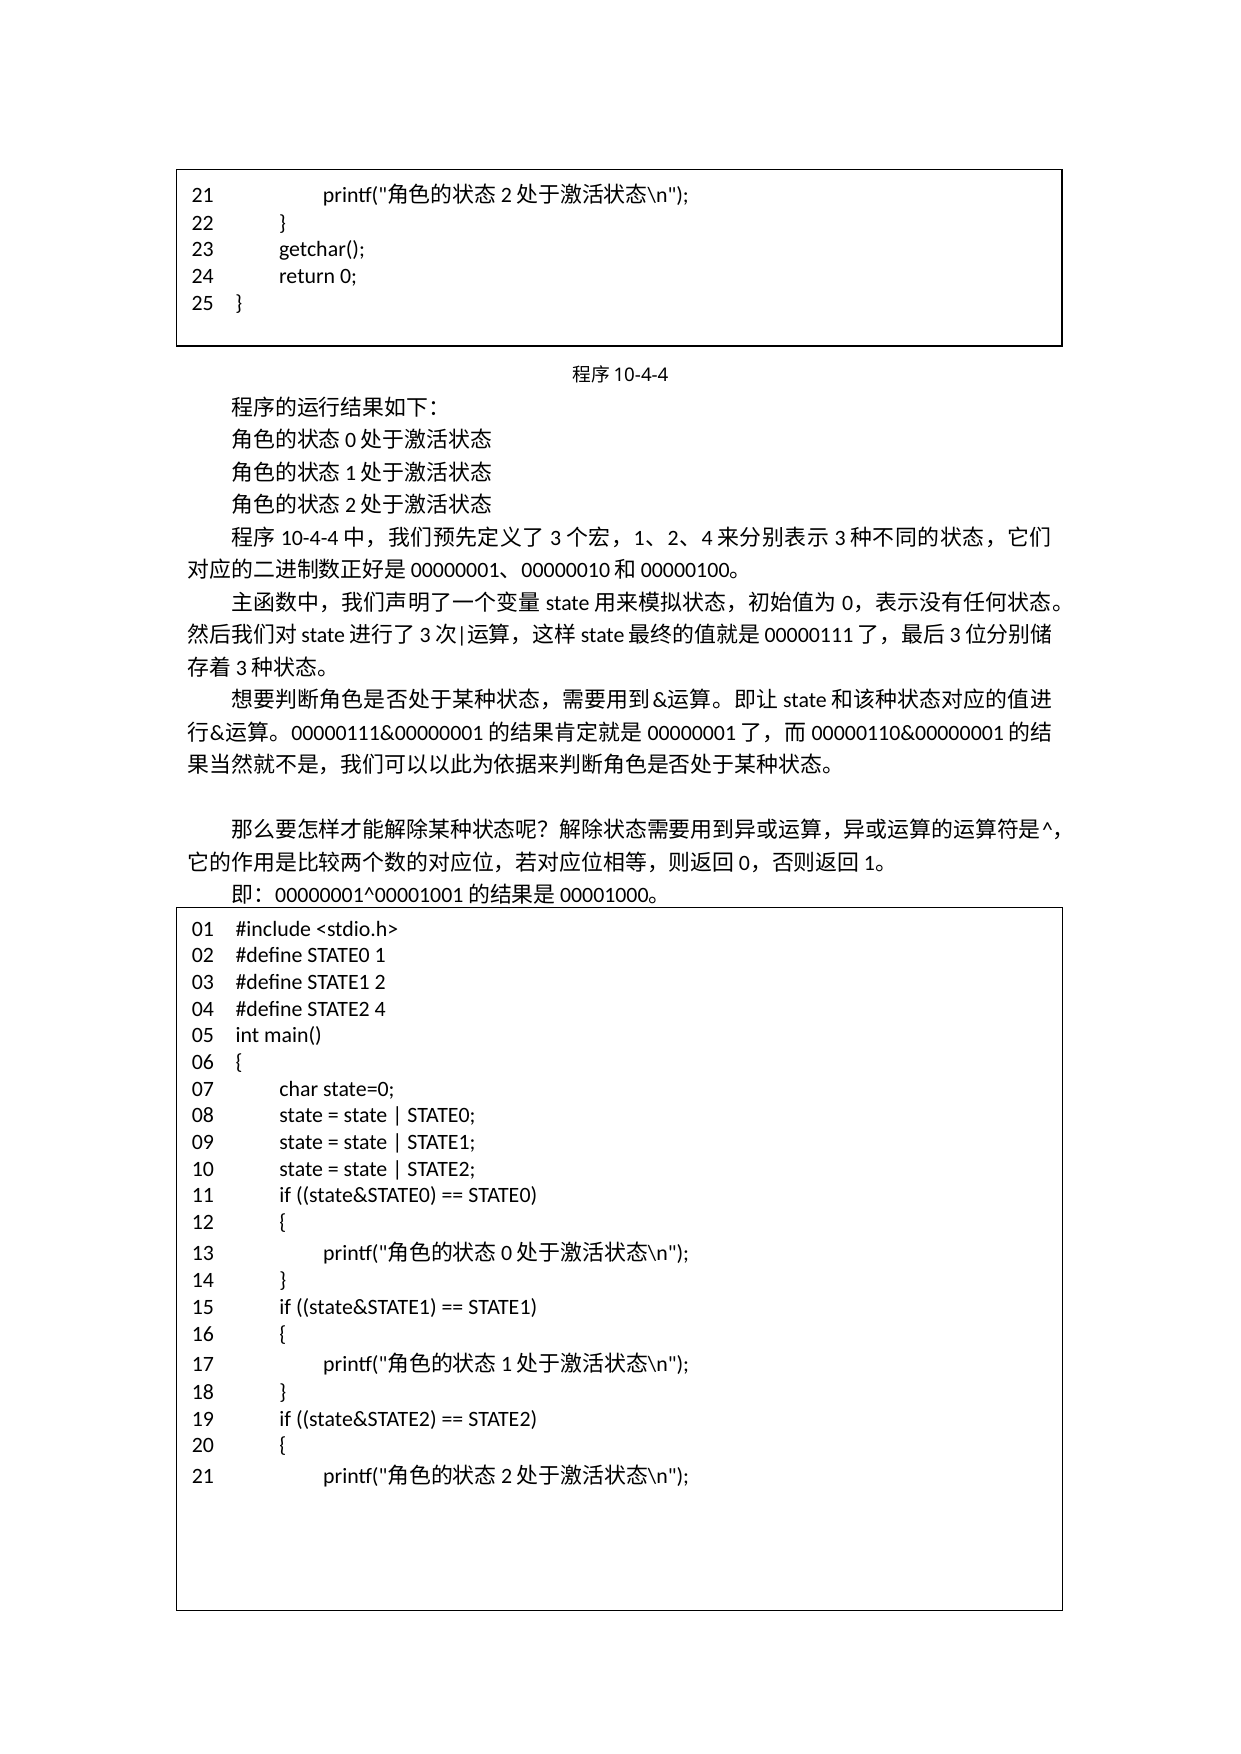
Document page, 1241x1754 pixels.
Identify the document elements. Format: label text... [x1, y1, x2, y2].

text 角色的状态1处于激活状态 [187, 454, 1053, 487]
text 想要判断角色是否处于某种状态，需要用到&运算。即让state和该种状态对应的值进行&运算。00000111&00000001的结果肯定就是00000001了，而00000110&00000001的结果当然就不是，我们可以以此为依据来判断角色是否处于某种状态。 [187, 682, 1053, 779]
text 角色的状态0处于激活状态 [187, 422, 1053, 454]
text 角色的状态2处于激活状态 [187, 487, 1053, 519]
text 那么要怎样才能解除某种状态呢？解除状态需要用到异或运算，异或运算的运算符是^，它的作用是比较两个数的对应位，若对应位相等，则返回0，否则返回1。 [187, 812, 1053, 877]
text 主函数中，我们声明了一个变量state用来模拟状态，初始值为0，表示没有任何状态。然后我们对state进行了3次|运算，这样state最终的值就是00000111了，最后3位分别储存着3种状态。 [187, 584, 1053, 682]
list 即：00000001^00001001的结果是00001000。 [187, 877, 1053, 907]
text 程序10-4-4 [187, 357, 1053, 389]
text 程序10-4-4中，我们预先定义了3个宏，1、2、4来分别表示3种不同的状态，它们对应的二进制数正好是00000001、00000010和00000100。 [187, 519, 1053, 584]
text 程序的运行结果如下： [187, 389, 1053, 422]
